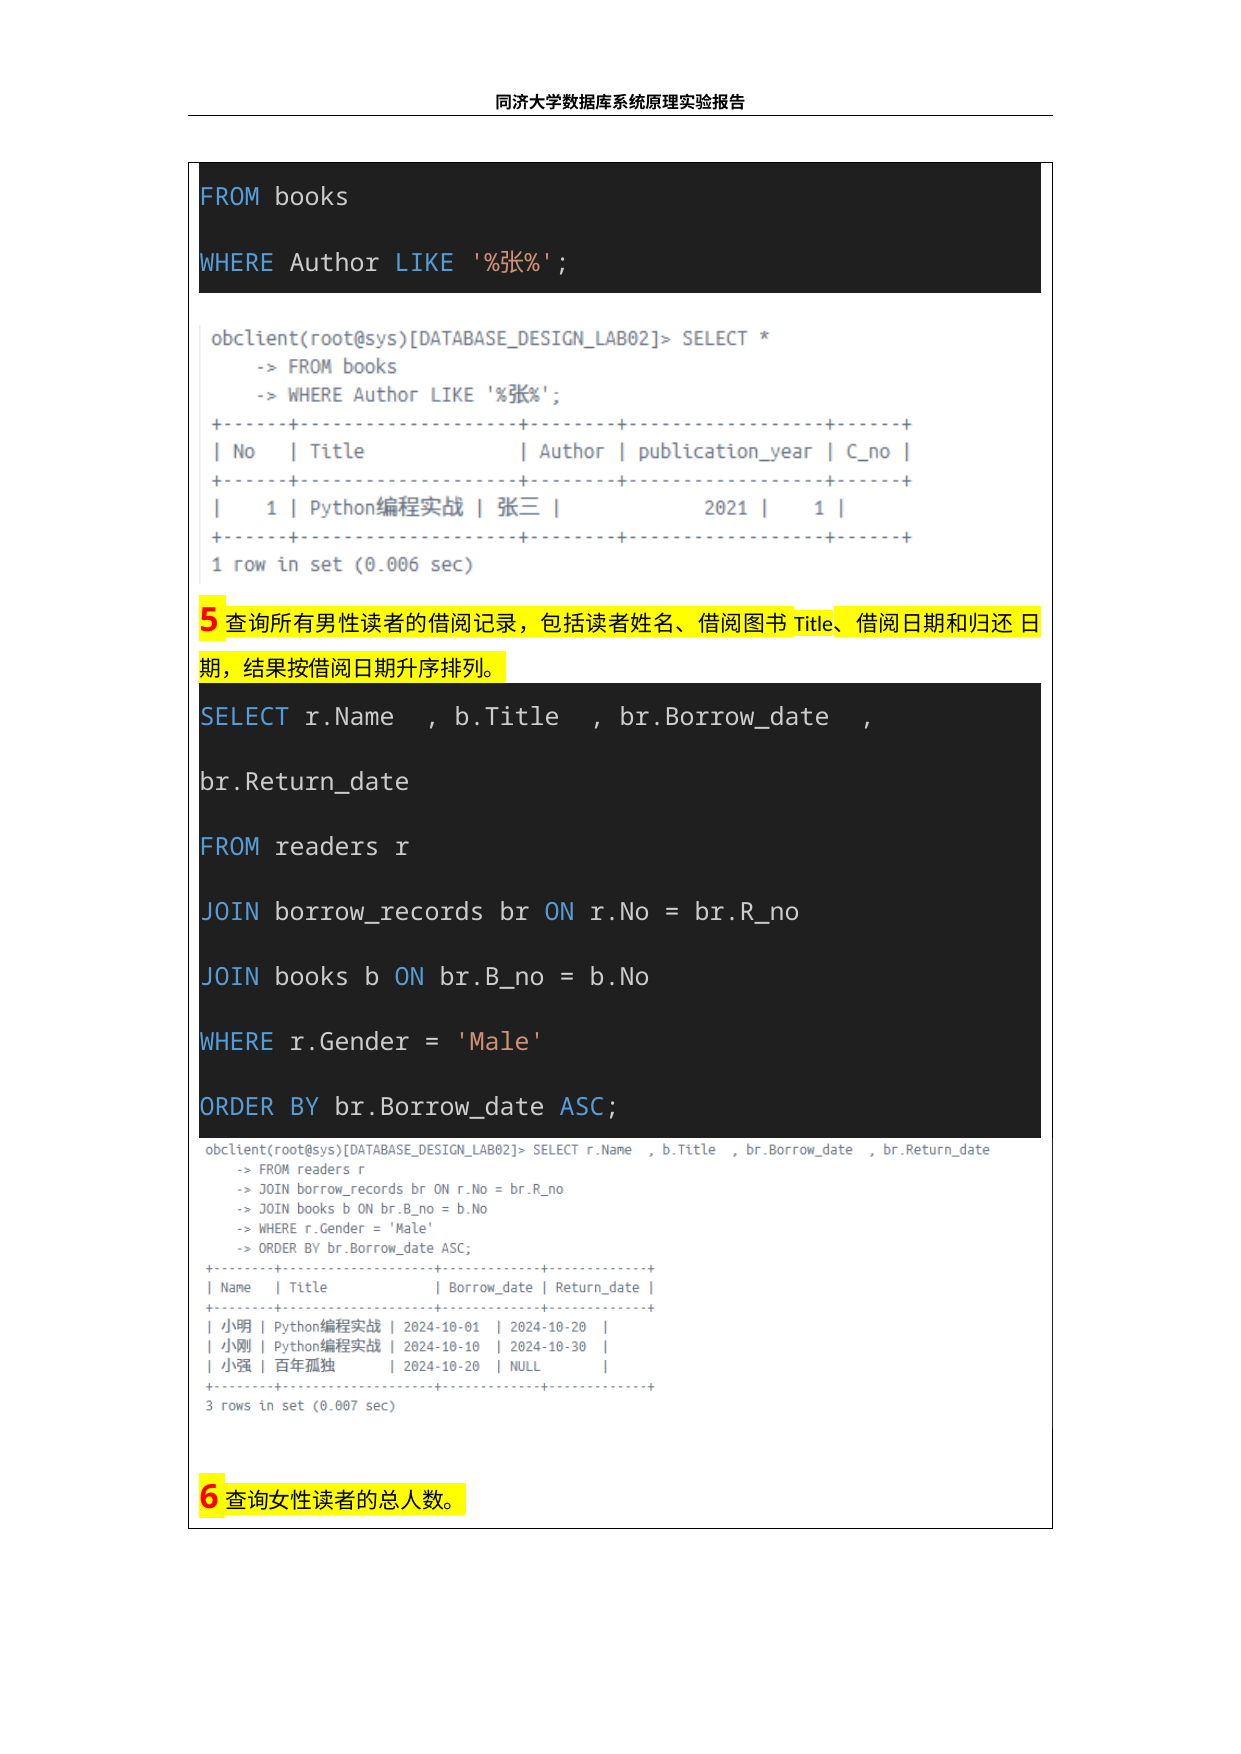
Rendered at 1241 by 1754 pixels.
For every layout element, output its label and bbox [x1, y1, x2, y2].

picture [199, 325, 975, 584]
picture [199, 1138, 1053, 1429]
table_cell [189, 163, 1052, 1528]
